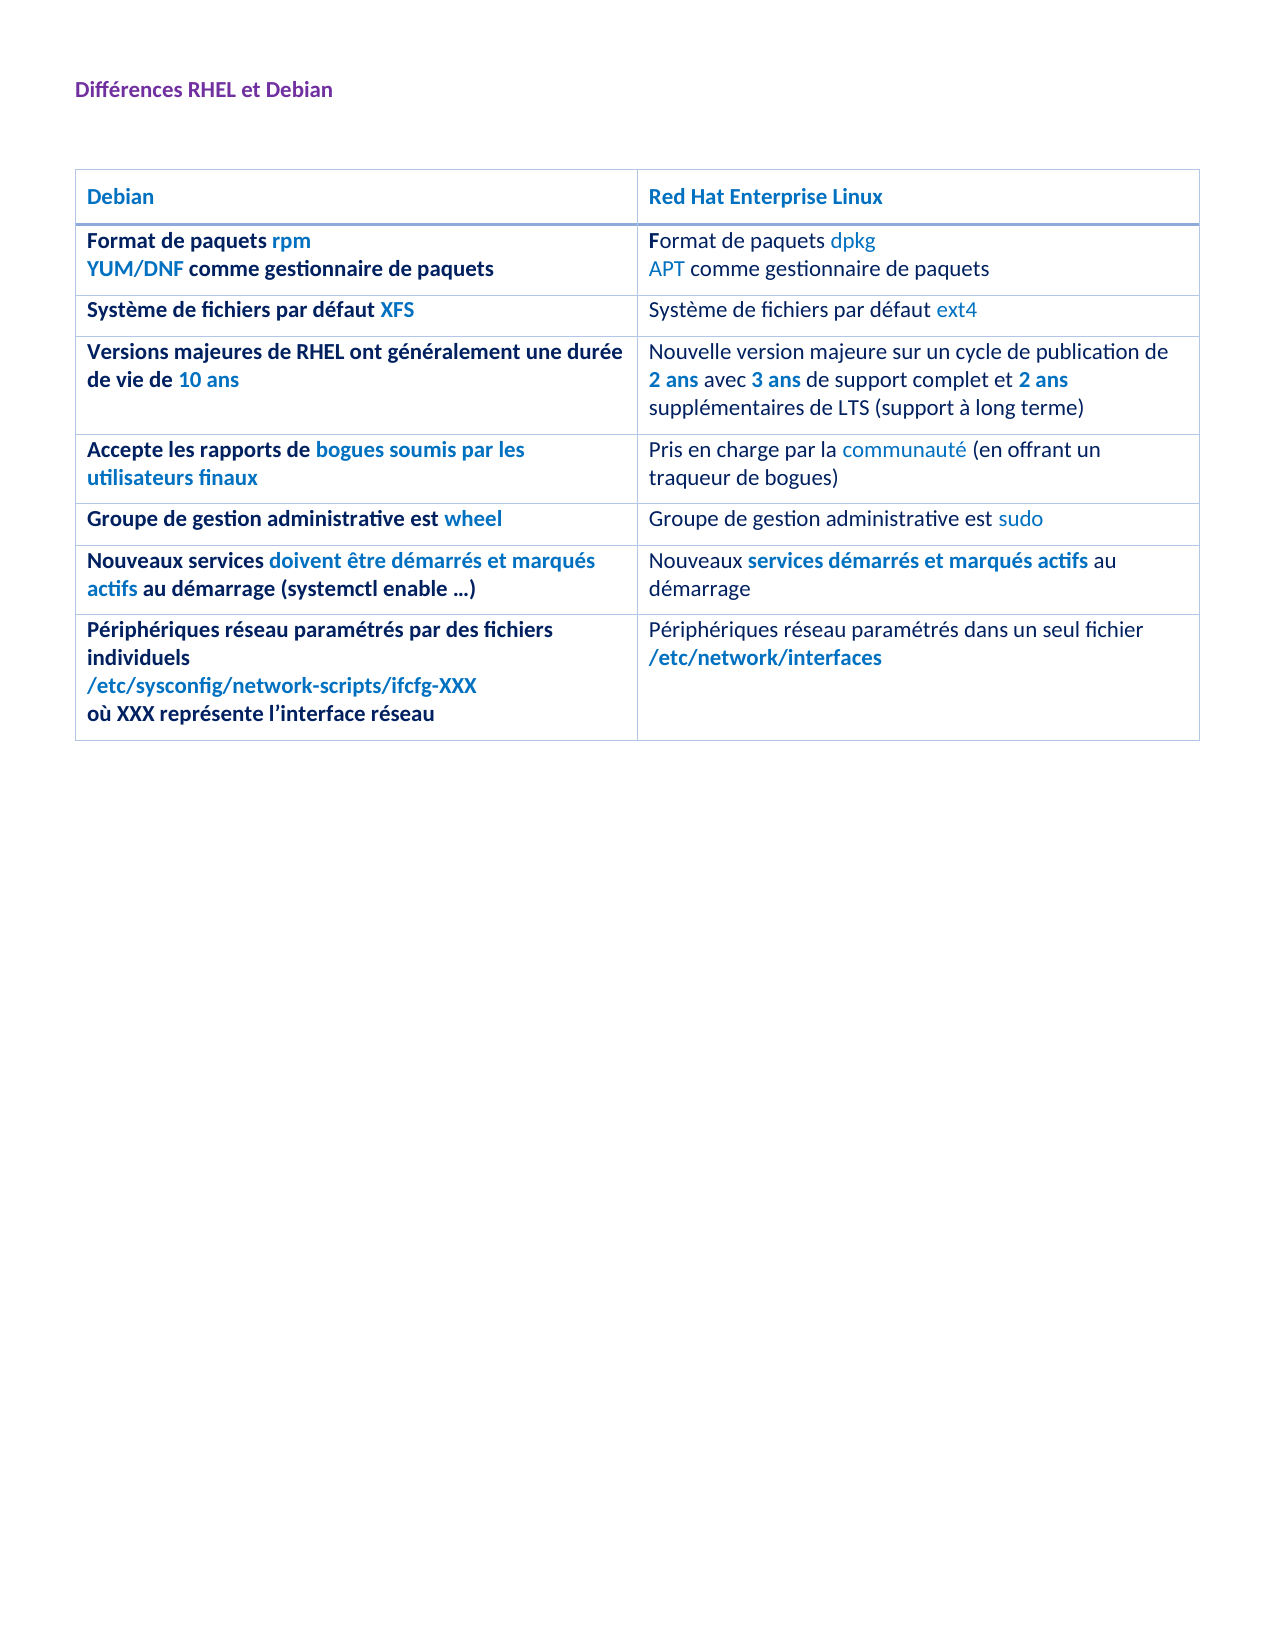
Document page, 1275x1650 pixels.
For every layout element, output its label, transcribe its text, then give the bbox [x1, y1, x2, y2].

table_cell Système de fichiers par défaut ext4 [638, 296, 1199, 336]
table_cell Pris en charge par la communauté (en offrant un traqueur de bogues) [638, 435, 1199, 503]
table_cell Système de fichiers par défaut XFS [76, 296, 637, 336]
table_cell Nouveaux services doivent être démarrés et marqués actifs au démarrage (systemctl enable …) [76, 546, 637, 614]
table_cell Périphériques réseau paramétrés par des fichiers individuels /etc/sysconfig/network-scripts/ifcfg-XXX où XXX représente l’interface réseau [76, 615, 637, 740]
table_cell Accepte les rapports de bogues soumis par les utilisateurs finaux [76, 435, 637, 503]
table_cell Format de paquets dpkg APT comme gestionnaire de paquets [638, 226, 1199, 294]
table_cell Nouvelle version majeure sur un cycle de publication de 2 ans avec 3 ans de support complet et 2 ans supplémentaires de LTS (support à long terme) [638, 337, 1199, 434]
table_cell Groupe de gestion administrative est wheel [76, 504, 637, 545]
text Différences RHEL et Debian [75, 75, 1200, 103]
table_header Debian [76, 170, 637, 223]
table_cell Nouveaux services démarrés et marqués actifs au démarrage [638, 546, 1199, 614]
table_cell Versions majeures de RHEL ont généralement une durée de vie de 10 ans [76, 337, 637, 434]
table_header Red Hat Enterprise Linux [638, 170, 1199, 223]
table_cell Format de paquets rpm YUM/DNF comme gestionnaire de paquets [76, 226, 637, 294]
table_cell Périphériques réseau paramétrés dans un seul fichier /etc/network/interfaces [638, 615, 1199, 740]
table_cell Groupe de gestion administrative est sudo [638, 504, 1199, 545]
